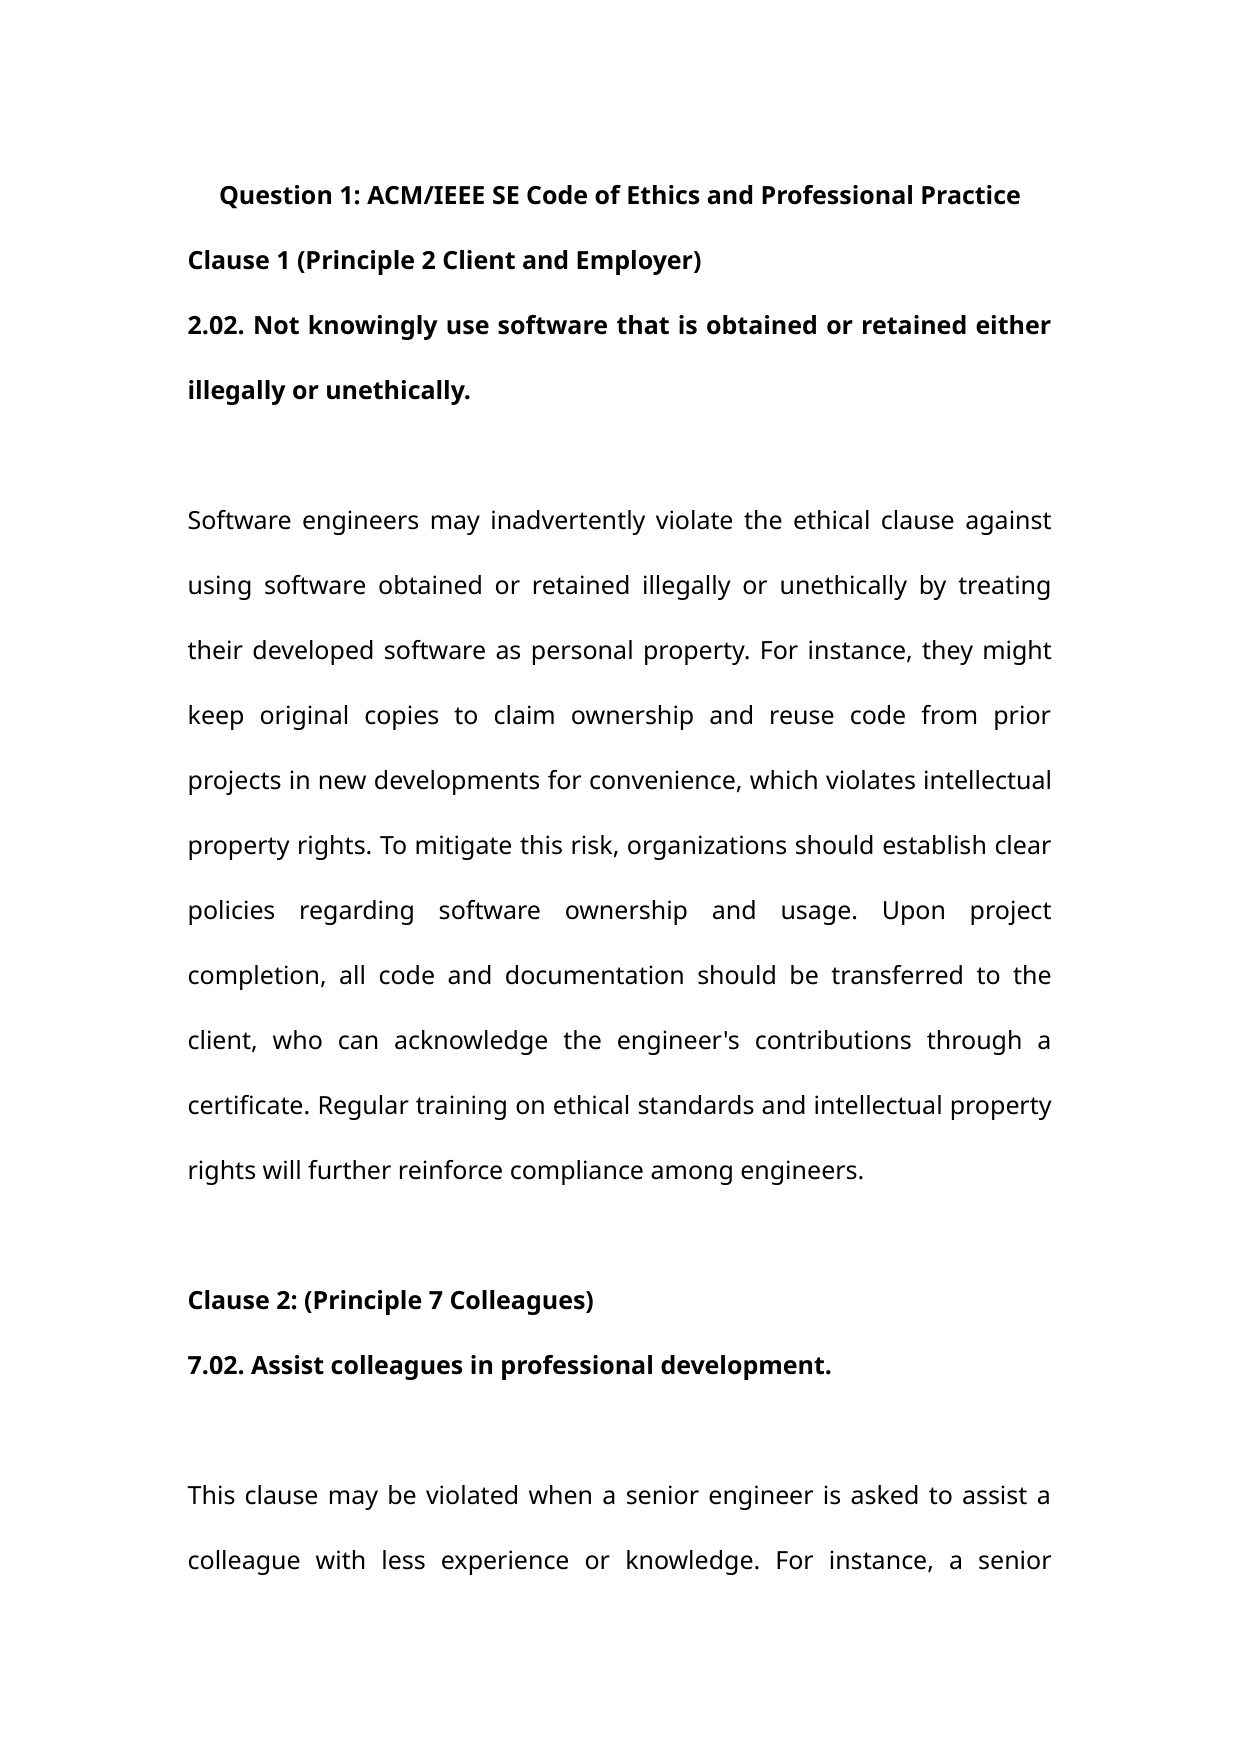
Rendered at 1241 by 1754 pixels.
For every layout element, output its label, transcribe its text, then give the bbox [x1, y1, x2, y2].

text Clause 2: (Principle 7 Colleagues) [187, 1267, 1053, 1332]
text 2.02. Not knowingly use software that is obtained or retained either illegally or unethically. [187, 292, 1053, 422]
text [187, 1462, 1053, 1592]
text Clause 1 (Principle 2 Client and Employer) [187, 227, 1053, 292]
text Software engineers may inadvertently violate the ethical clause against using software obtained or retained illegally or unethically by treating their developed software as personal property. For instance, they might keep original copies to claim ownership and reuse code from prior projects in new developments for convenience, which violates intellectual property rights. To mitigate this risk, organizations should establish clear policies regarding software ownership and usage. Upon project completion, all code and documentation should be transferred to the client, who can acknowledge the engineer's contributions through a certificate. Regular training on ethical standards and intellectual property rights will further reinforce compliance among engineers. [187, 487, 1053, 1202]
text 7.02. Assist colleagues in professional development. [187, 1332, 1053, 1397]
text Question 1: ACM/IEEE SE Code of Ethics and Professional Practice [187, 162, 1053, 227]
